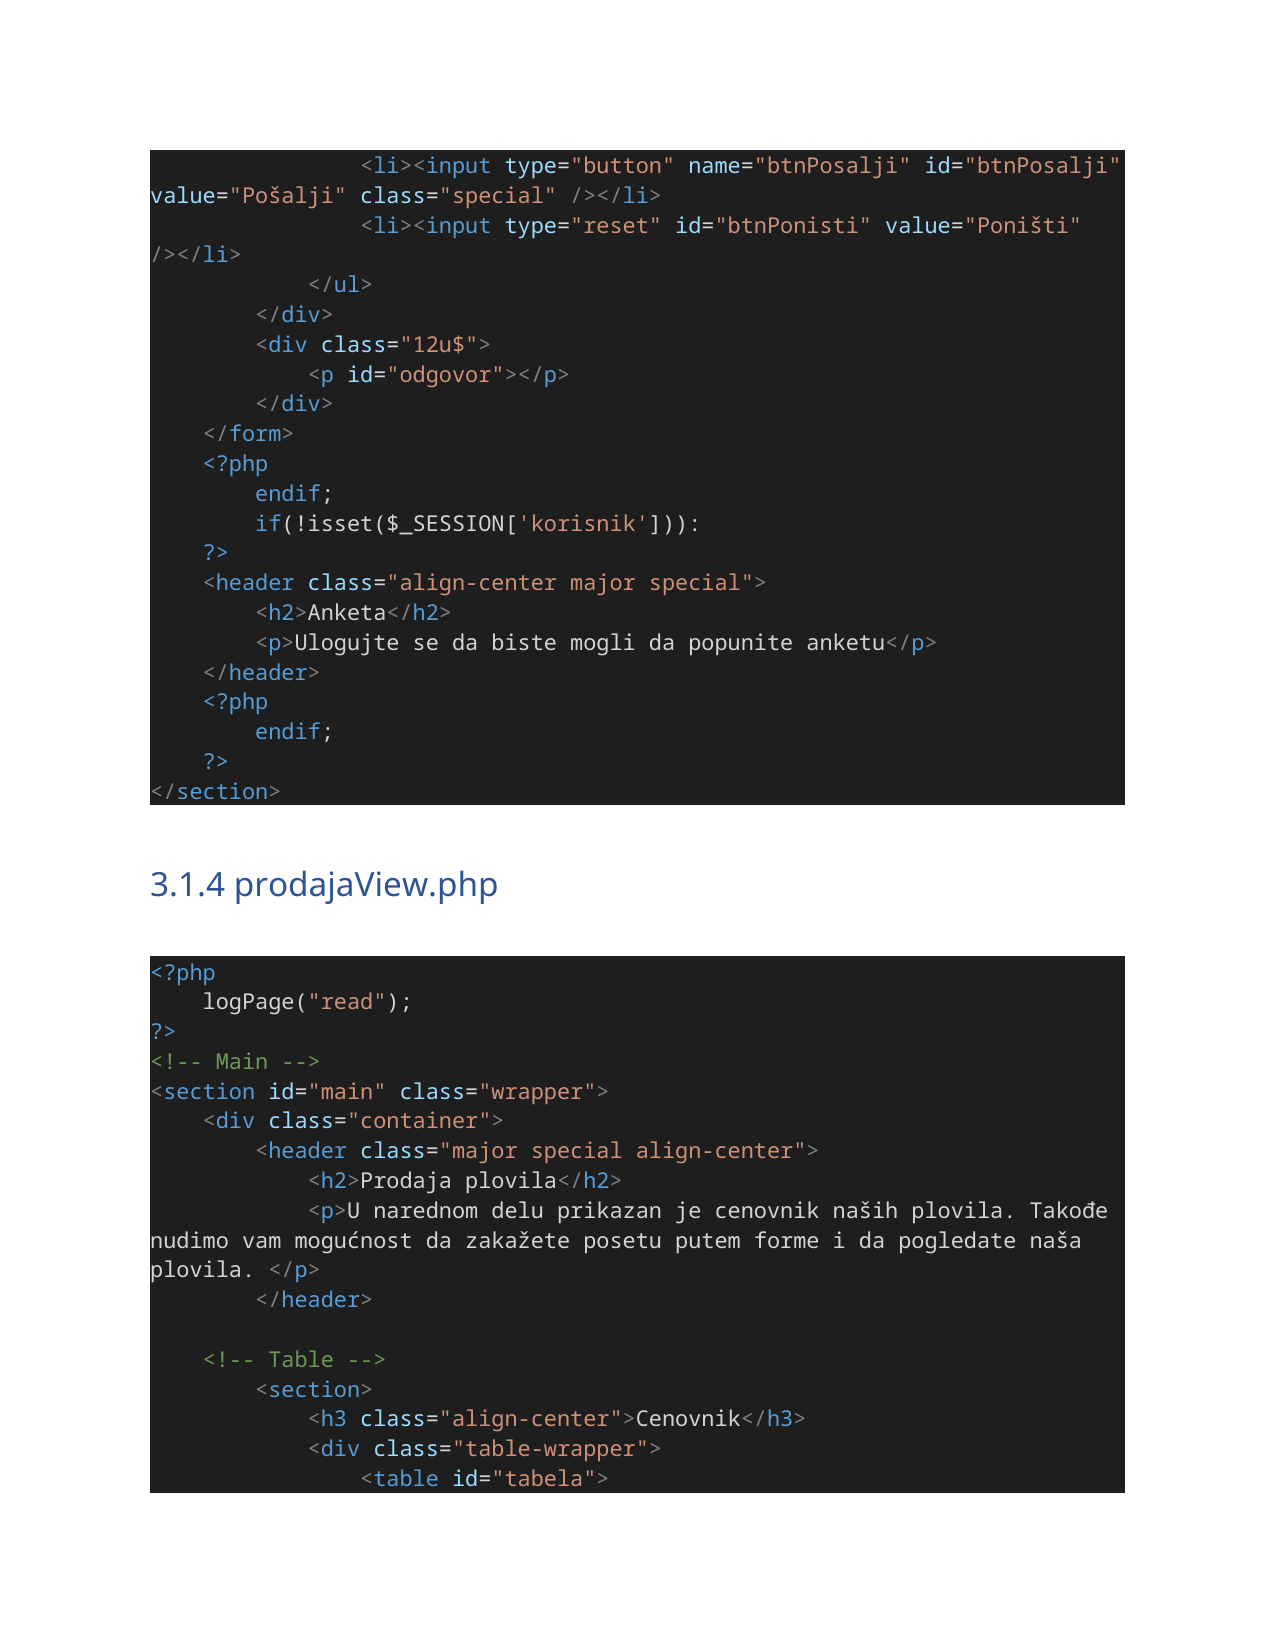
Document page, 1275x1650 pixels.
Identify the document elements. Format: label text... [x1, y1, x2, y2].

text </header> [150, 656, 1125, 686]
text <li><input type="reset" id="btnPonisti" value="Poništi" /></li> [150, 209, 1125, 269]
text <?php [150, 956, 1125, 986]
text <li><input type="button" name="btnPosalji" id="btnPosalji" value="Pošalji" class="special" /></li> [150, 150, 1125, 209]
text </header> [150, 1284, 1125, 1314]
text <header class="align-center major special"> [150, 567, 1125, 597]
text ?> [150, 537, 1125, 567]
text </section> [150, 776, 1125, 805]
text <div class="12u$"> [150, 329, 1125, 358]
text logPage("read"); [150, 986, 1125, 1016]
text <p id="odgovor"></p> [150, 358, 1125, 388]
text </div> [150, 388, 1125, 418]
text ?> [150, 1016, 1125, 1046]
text ?> [150, 746, 1125, 776]
text <div class="container"> [150, 1105, 1125, 1135]
text <p>U narednom delu prikazan je cenovnik naših plovila. Takođe nudimo vam mogućnost da zakažete posetu putem forme i da pogledate naša plovila. </p> [150, 1195, 1125, 1284]
text <table id="tabela"> [150, 1463, 1125, 1493]
text <!-- Table --> [150, 1344, 1125, 1373]
text <?php [150, 686, 1125, 716]
text <h2>Anketa</h2> [150, 597, 1125, 627]
text <h2>Prodaja plovila</h2> [150, 1165, 1125, 1195]
text <div class="table-wrapper"> [150, 1433, 1125, 1463]
text endif; [150, 716, 1125, 746]
text if(!isset($_SESSION['korisnik'])): [150, 507, 1125, 537]
text endif; [150, 478, 1125, 507]
text <section> [150, 1373, 1125, 1403]
text </ul> [150, 269, 1125, 299]
text <p>Ulogujte se da biste mogli da popunite anketu</p> [150, 627, 1125, 656]
text <header class="major special align-center"> [150, 1135, 1125, 1165]
text </form> [150, 418, 1125, 448]
text <section id="main" class="wrapper"> [150, 1076, 1125, 1105]
text <!-- Main --> [150, 1046, 1125, 1076]
subtitle 3.1.4 prodajaView.php [150, 861, 1125, 906]
text <h3 class="align-center">Cenovnik</h3> [150, 1403, 1125, 1433]
text </div> [150, 299, 1125, 329]
text <?php [150, 448, 1125, 478]
